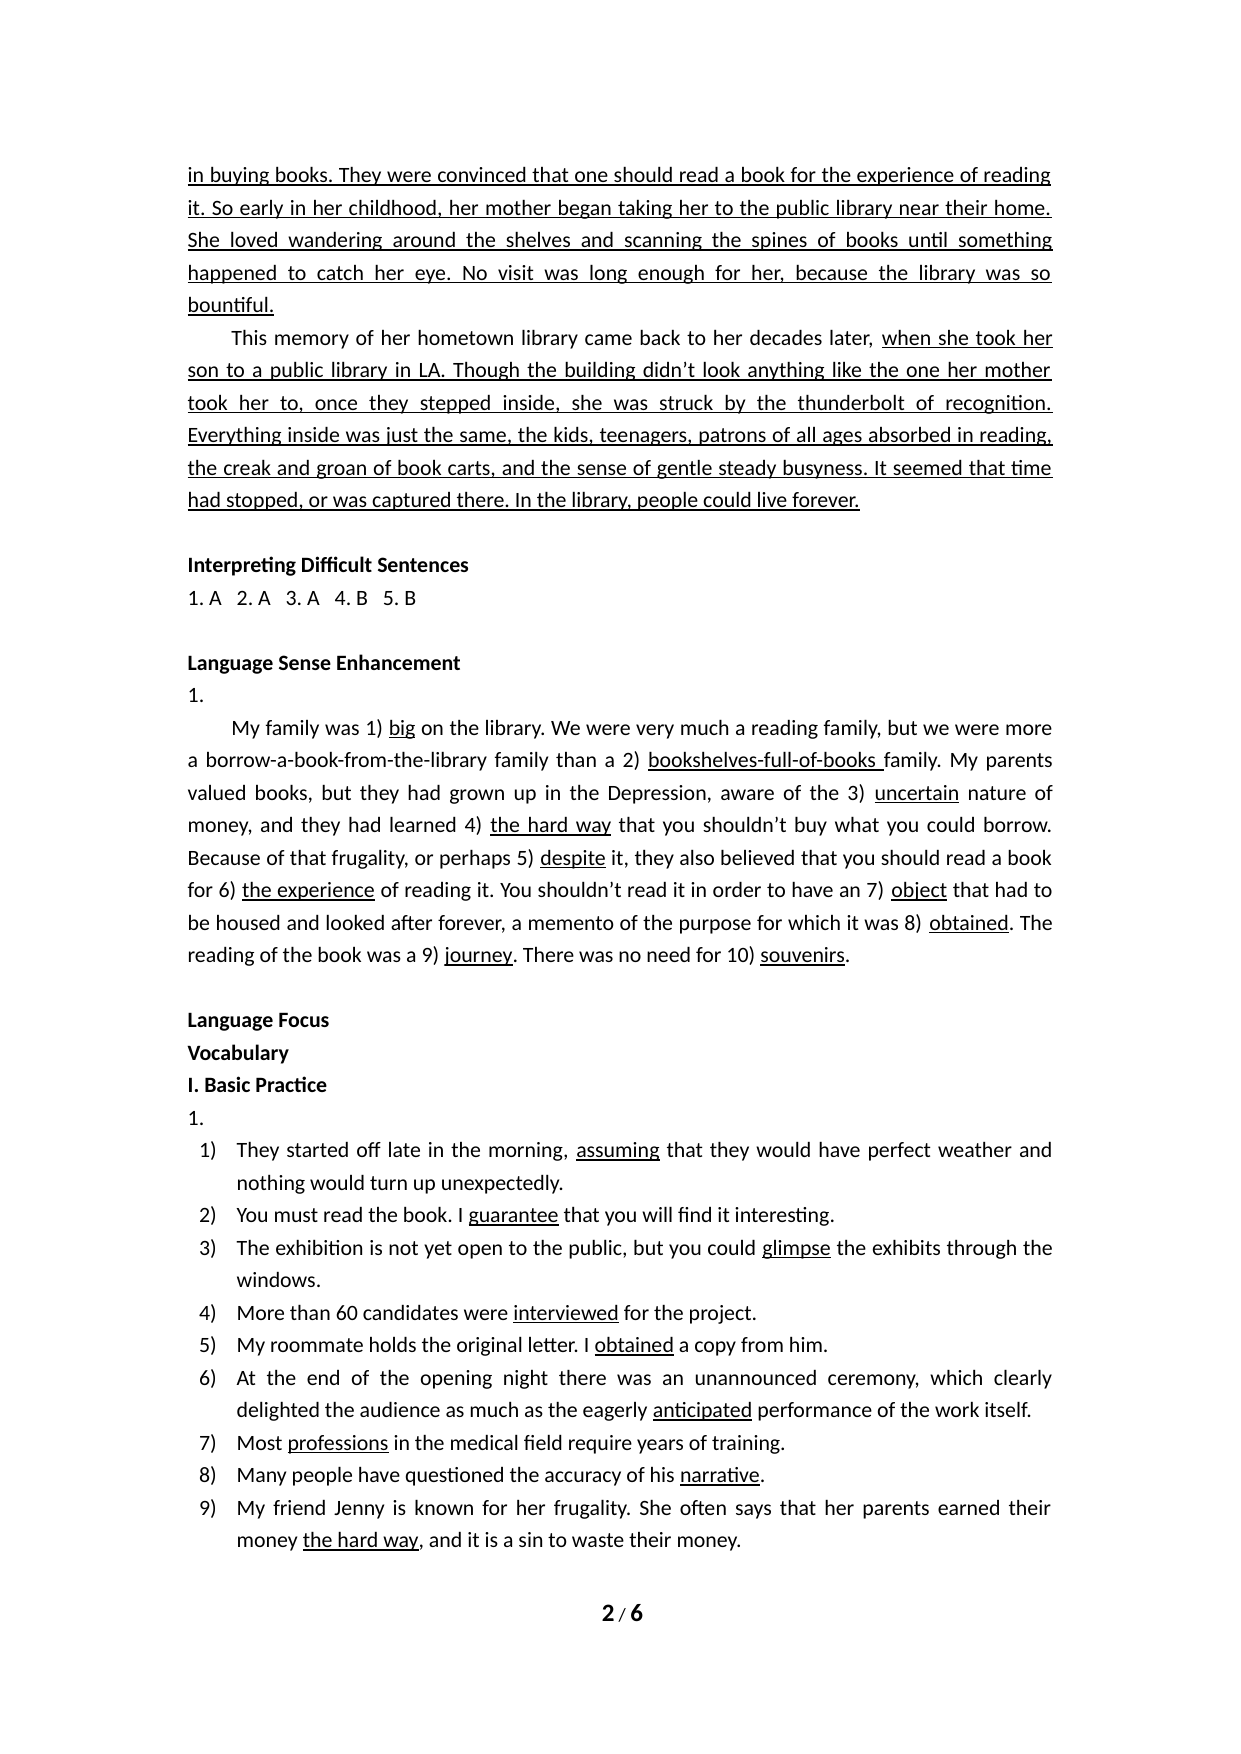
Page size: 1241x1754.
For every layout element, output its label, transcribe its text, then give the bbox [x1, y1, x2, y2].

text Language Sense Enhancement [187, 646, 1053, 678]
text 1. [187, 1101, 1053, 1133]
list Most professions in the medical field require years of training. [199, 1426, 1053, 1458]
text I. Basic Practice [187, 1068, 1053, 1101]
text Interpreting Difficult Sentences [187, 548, 1053, 581]
text 1. A 2. A 3. A 4. B 5. B [187, 581, 1053, 613]
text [187, 158, 1053, 249]
list At the end of the opening night there was an unannounced ceremony, which clearly delighted the audience as much as the eagerly anticipated performance of the work itself. [199, 1361, 1053, 1426]
list My friend Jenny is known for her frugality. She often says that her parents earned their money the hard way, and it is a sin to waste their money. [199, 1491, 1053, 1556]
text This memory of her hometown library came back to her decades later, when she took her son to a public library in LA. Though the building didn’t look anything like the one her mother took her to, once they stepped inside, she was struck by the thunderbolt of recognition. Everything inside was just the same, the kids, teenagers, patrons of all ages absorbed in reading, the creak and groan of book carts, and the sense of gentle steady busyness. It seemed that time had stopped, or was captured there. In the library, people could live forever. [187, 321, 1053, 412]
text Vocabulary [187, 1036, 1053, 1068]
text This memory of her hometown library came back to her decades later, when she took her son to a public library in LA. Though the building didn’t look anything like the one her mother took her to, once they stepped inside, she was struck by the thunderbolt of recognition. Everything inside was just the same, the kids, teenagers, patrons of all ages absorbed in reading, the creak and groan of book carts, and the sense of gentle steady busyness. It seemed that time had stopped, or was captured there. In the library, people could live forever. [187, 478, 1053, 516]
text 1. [187, 678, 1053, 711]
text Language Focus [187, 1003, 1053, 1036]
list More than 60 candidates were interviewed for the project. [199, 1296, 1053, 1328]
list My roommate holds the original letter. I obtained a copy from him. [199, 1328, 1053, 1361]
list You must read the book. I guarantee that you will find it interesting. [199, 1198, 1053, 1231]
list The exhibition is not yet open to the public, but you could glimpse the exhibits through the windows. [199, 1231, 1053, 1296]
list They started off late in the morning, assuming that they would have perfect weather and nothing would turn up unexpectedly. [199, 1133, 1053, 1198]
text My family was 1) big on the library. We were very much a reading family, but we were more a borrow-a-book-from-the-library family than a 2) bookshelves-full-of-books family. My parents valued books, but they had grown up in the Depression, aware of the 3) uncertain nature of money, and they had learned 4) the hard way that you shouldn’t buy what you could borrow. Because of that frugality, or perhaps 5) despite it, they also believed that you should read a book for 6) the experience of reading it. You shouldn’t read it in order to have an 7) object that had to be housed and looked after forever, a memento of the purpose for which it was 8) obtained. The reading of the book was a 9) journey. There was no need for 10) souvenirs. [187, 711, 1053, 971]
list Many people have questioned the accuracy of his narrative. [199, 1458, 1053, 1491]
